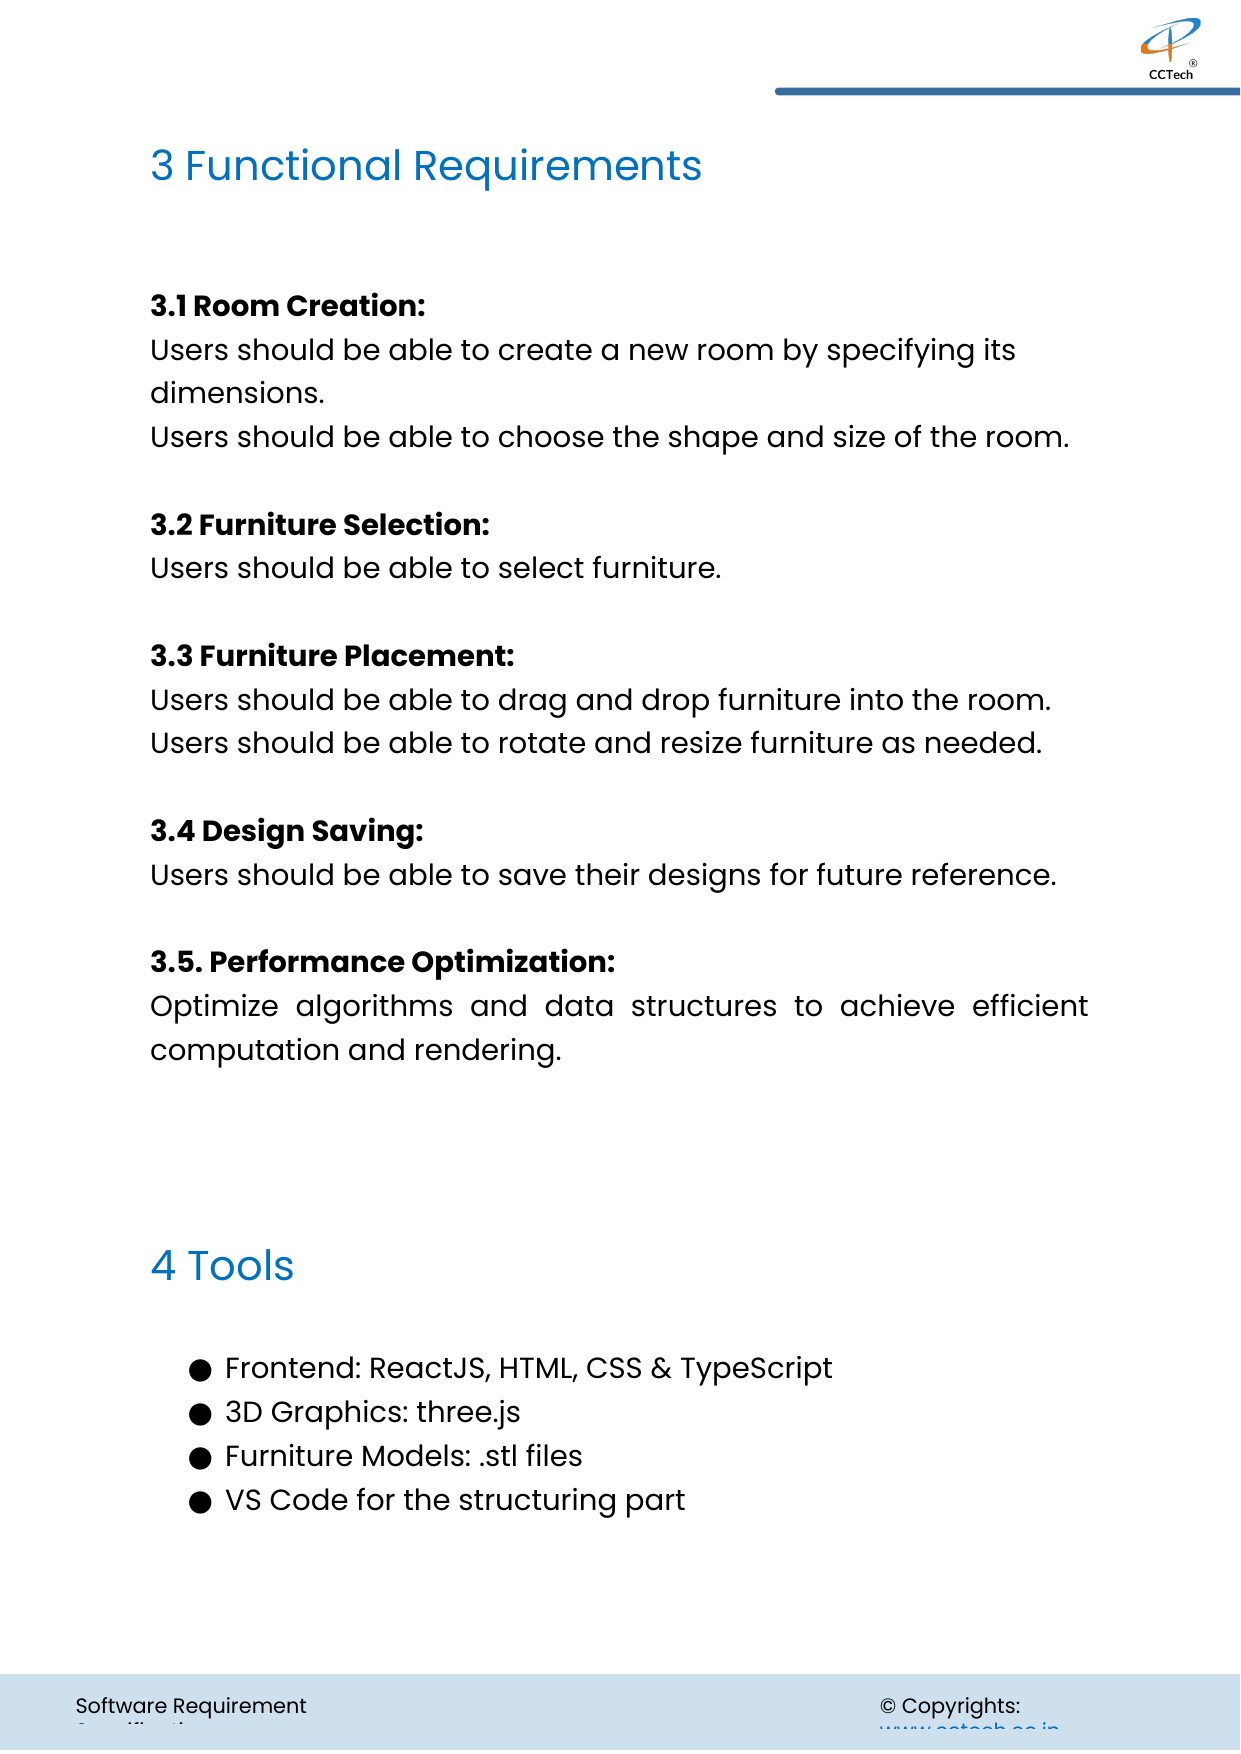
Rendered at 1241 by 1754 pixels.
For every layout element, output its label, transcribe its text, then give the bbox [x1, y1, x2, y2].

list Furniture Models: .stl files [187, 1433, 1090, 1477]
list 3D Graphics: three.js [187, 1389, 1090, 1433]
text 3.2 Furniture Selection: [150, 502, 1090, 545]
subtitle 3 Functional Requirements [150, 133, 1090, 195]
text 3.5. Performance Optimization: [150, 939, 1090, 983]
text 3.1 Room Creation: [150, 283, 1090, 327]
text Users should be able to choose the shape and size of the room. [150, 414, 1090, 458]
text Users should be able to rotate and resize furniture as needed. [150, 720, 1090, 764]
list VS Code for the structuring part [187, 1477, 1090, 1520]
text Users should be able to create a new room by specifying its dimensions. [150, 327, 1090, 414]
subtitle 4 Tools [150, 1233, 1090, 1295]
text Users should be able to select furniture. [150, 545, 1090, 589]
picture [1141, 18, 1201, 79]
text Users should be able to save their designs for future reference. [150, 852, 1090, 895]
text Optimize algorithms and data structures to achieve efficient computation and rendering. [150, 983, 1090, 1070]
list Frontend: ReactJS, HTML, CSS & TypeScript [187, 1345, 1090, 1389]
text Users should be able to drag and drop furniture into the room. [150, 677, 1090, 720]
text 3.3 Furniture Placement: [150, 633, 1090, 677]
text 3.4 Design Saving: [150, 808, 1090, 852]
